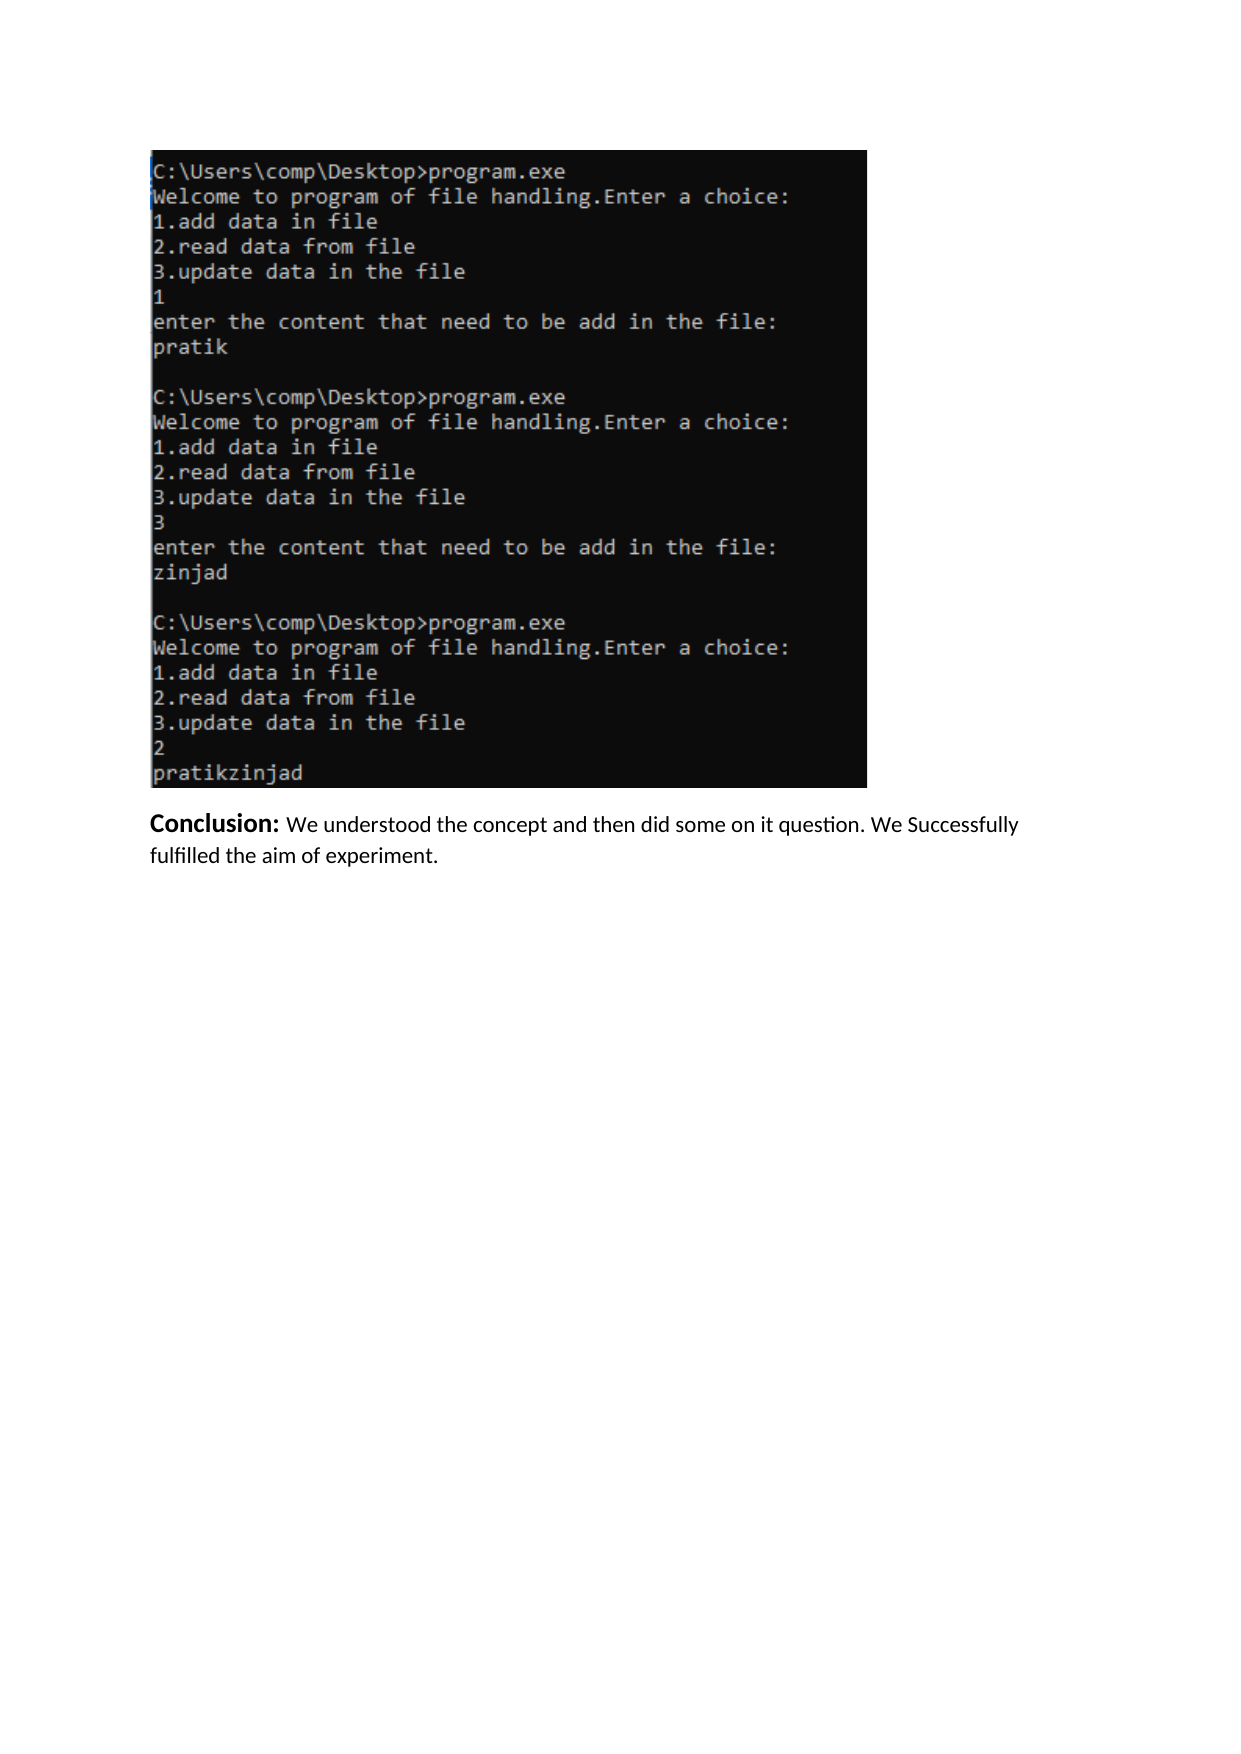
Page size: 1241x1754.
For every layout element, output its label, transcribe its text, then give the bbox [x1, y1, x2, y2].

picture [150, 150, 868, 788]
text Conclusion: We understood the concept and then did some on it question. We Successfully fulfilled the aim of experiment. [150, 806, 1090, 869]
